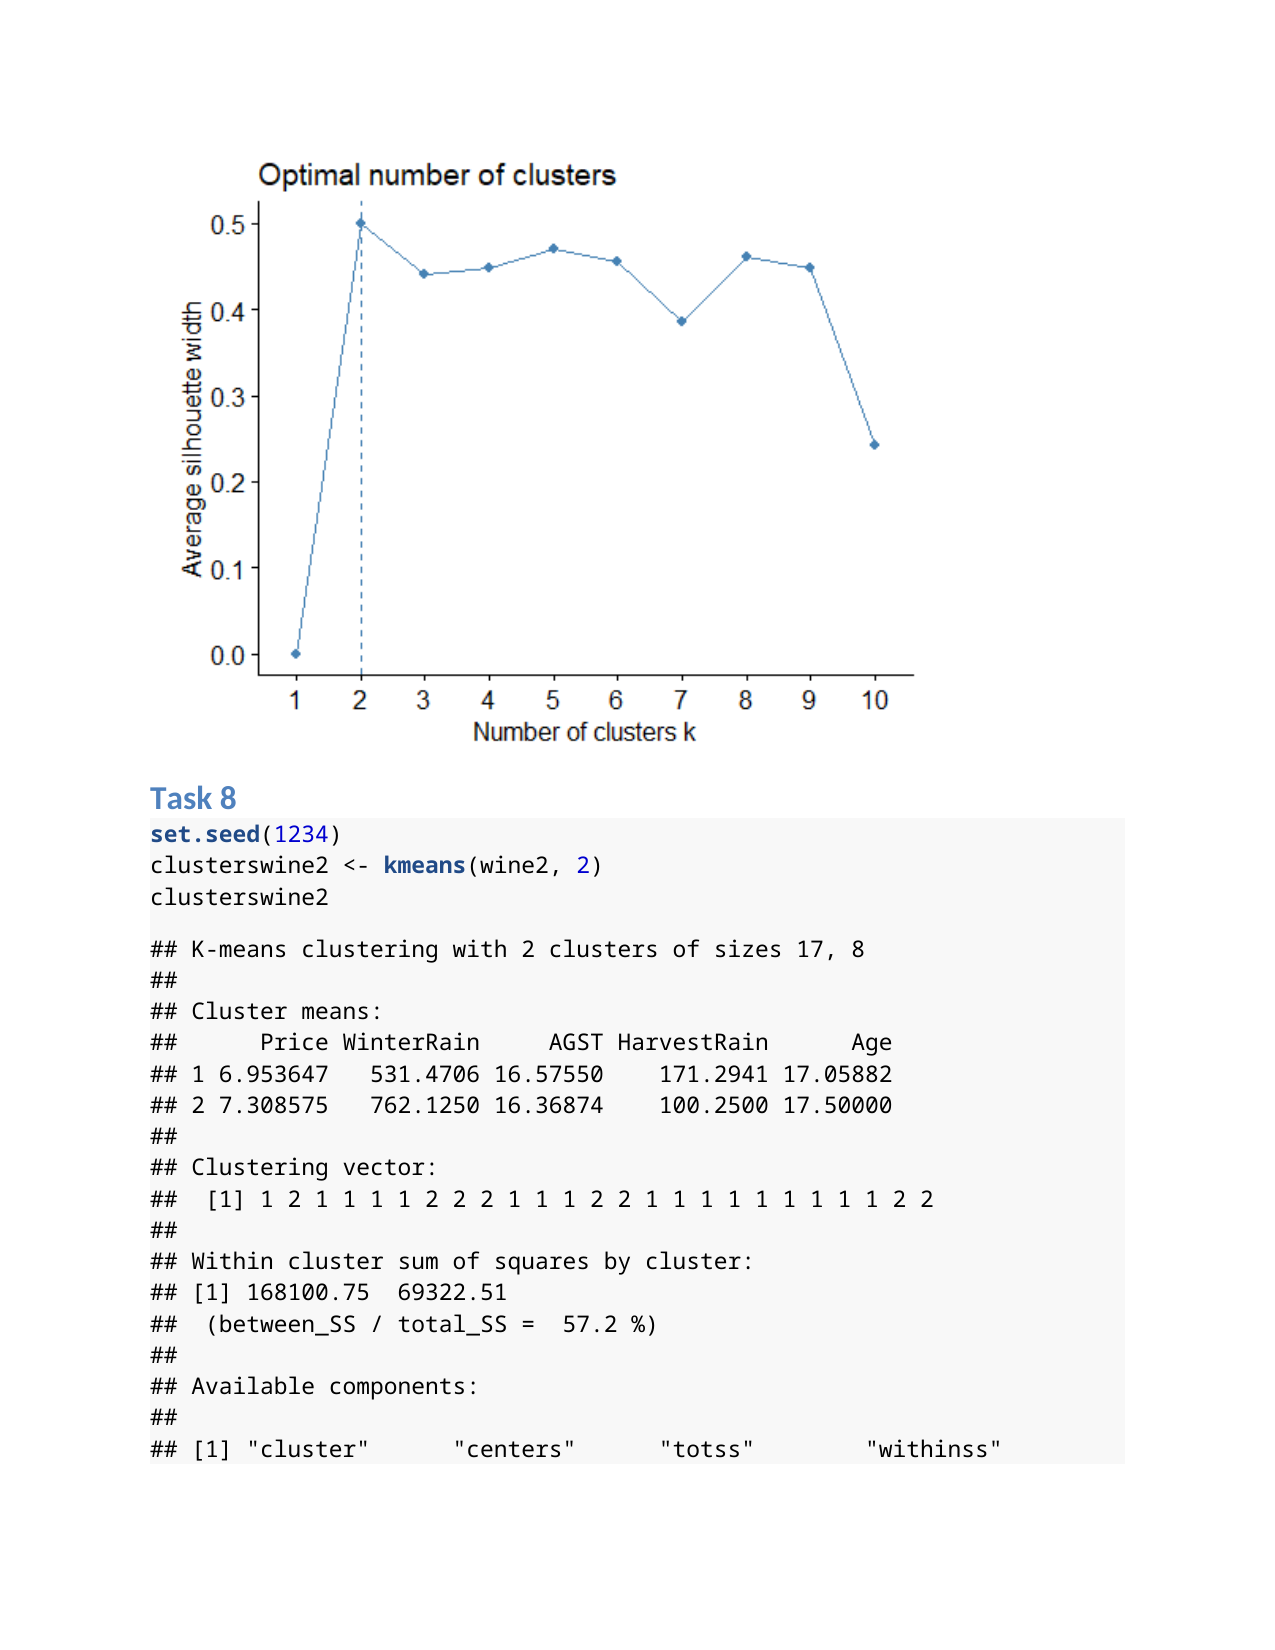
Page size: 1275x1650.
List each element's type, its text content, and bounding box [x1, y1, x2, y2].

text set.seed(1234) clusterswine2 <- kmeans(wine2, 2) clusterswine2 [329, 818, 1125, 912]
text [150, 932, 1125, 1464]
subtitle Task 8 [150, 777, 1125, 818]
picture [168, 150, 927, 757]
